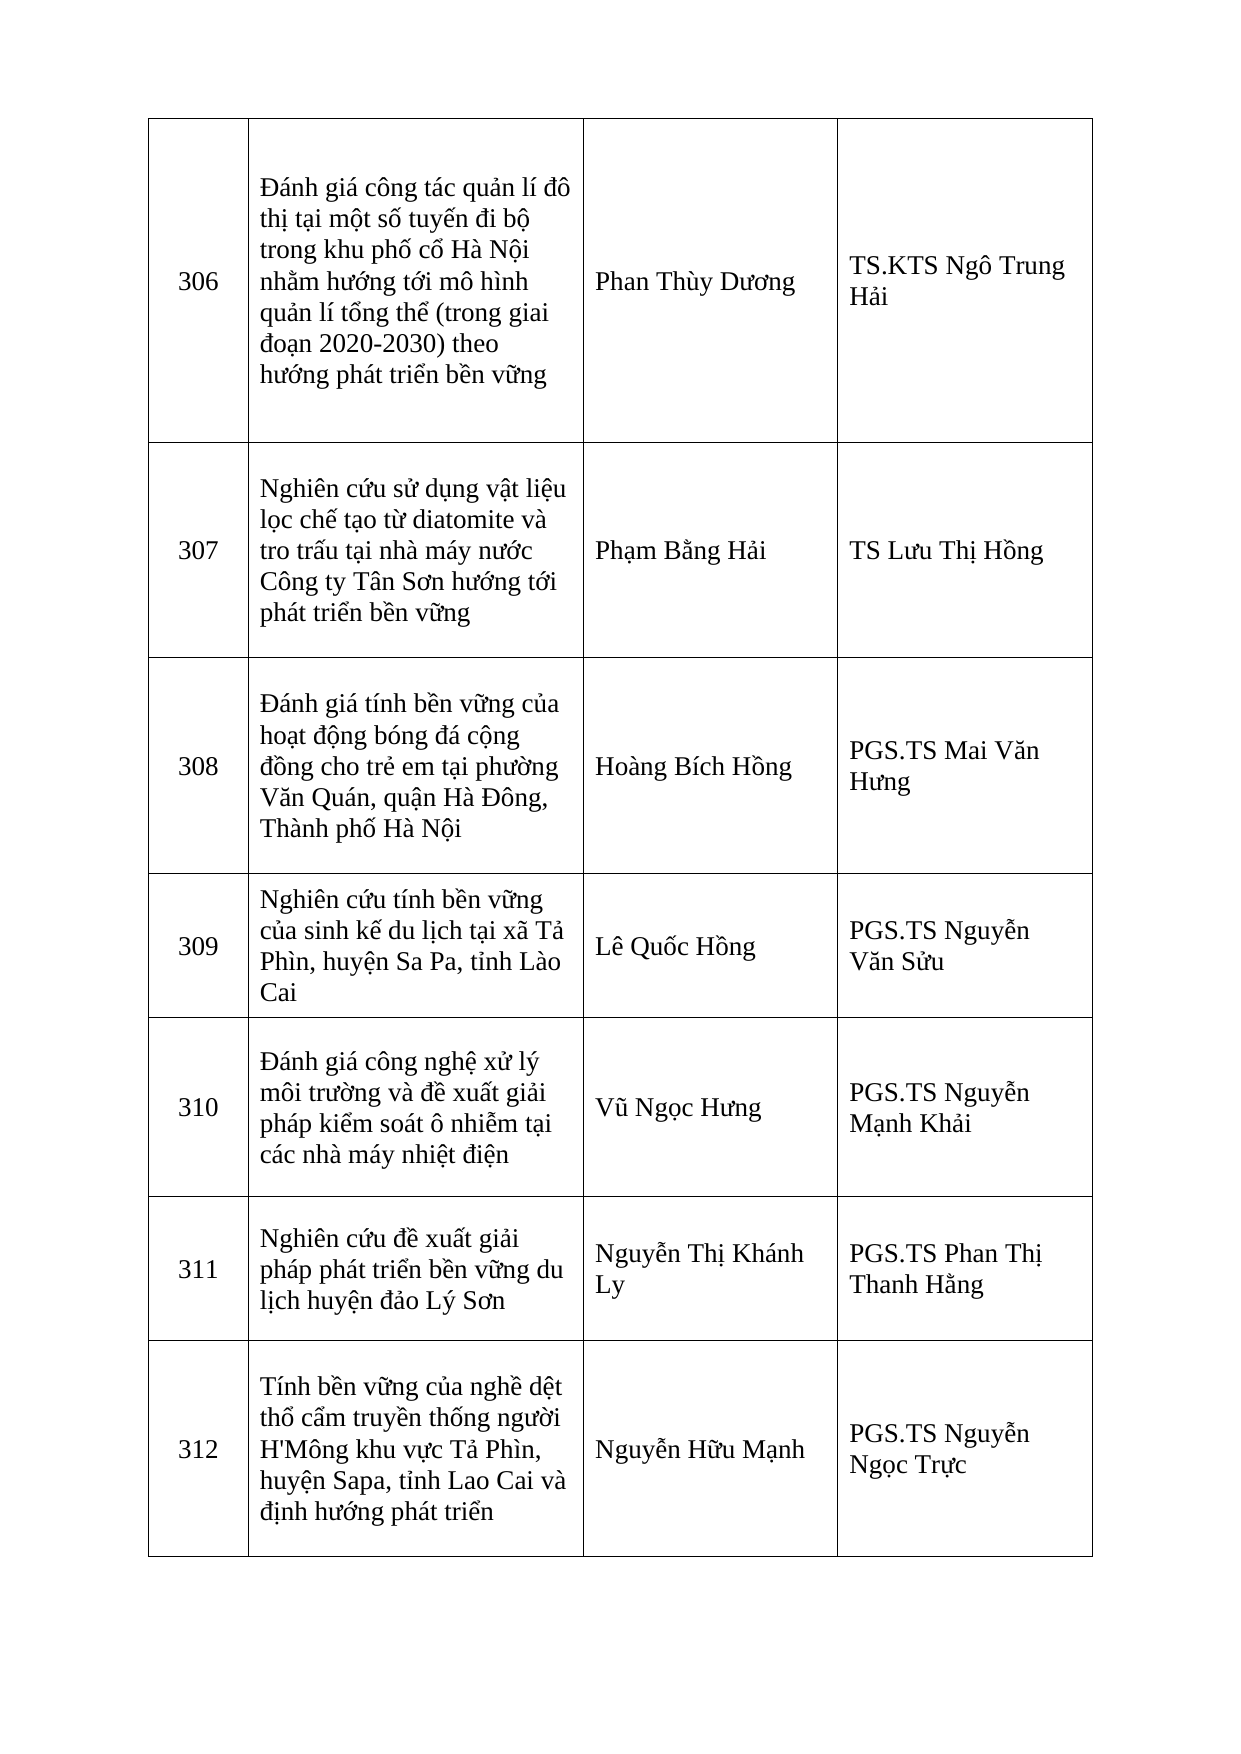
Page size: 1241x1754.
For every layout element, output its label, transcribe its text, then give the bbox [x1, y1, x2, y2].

table_cell Đánh giá tính bền vững của hoạt động bóng đá cộng đồng cho trẻ em tại phường Văn Quán, quận Hà Đông, Thành phố Hà Nội [249, 658, 583, 873]
table_cell PGS.TS Mai Văn Hưng [838, 658, 1092, 873]
table_cell Nghiên cứu đề xuất giải pháp phát triển bền vững du lịch huyện đảo Lý Sơn [249, 1197, 583, 1340]
table_cell PGS.TS Nguyễn Văn Sửu [838, 874, 1092, 1017]
table_cell Vũ Ngọc Hưng [584, 1018, 837, 1196]
table_cell Nghiên cứu tính bền vững của sinh kế du lịch tại xã Tả Phìn, huyện Sa Pa, tỉnh Lào Cai [249, 874, 583, 1017]
table_cell TS Lưu Thị Hồng [838, 443, 1092, 657]
table_cell Lê Quốc Hồng [584, 874, 837, 1017]
table_cell Nghiên cứu sử dụng vật liệu lọc chế tạo từ diatomite và tro trấu tại nhà máy nước Công ty Tân Sơn hướng tới phát triển bền vững [249, 443, 583, 657]
table_cell 308 [149, 658, 248, 873]
table_cell PGS.TS Phan Thị Thanh Hằng [838, 1197, 1092, 1340]
table_cell 310 [149, 1018, 248, 1196]
table_cell TS.KTS Ngô Trung Hải [838, 119, 1092, 442]
table_cell 311 [149, 1197, 248, 1340]
table_cell Nguyễn Hữu Mạnh [584, 1341, 837, 1556]
table_cell PGS.TS Nguyễn Ngọc Trực [838, 1341, 1092, 1556]
table_cell 306 [149, 119, 248, 442]
table_cell PGS.TS Nguyễn Mạnh Khải [838, 1018, 1092, 1196]
table_cell Phạm Bằng Hải [584, 443, 837, 657]
table_cell Phan Thùy Dương [584, 119, 837, 442]
table_cell 307 [149, 443, 248, 657]
table_cell Tính bền vững của nghề dệt thổ cẩm truyền thống người H'Mông khu vực Tả Phìn, huyện Sapa, tỉnh Lao Cai và định hướng phát triển [249, 1341, 583, 1556]
table_cell 309 [149, 874, 248, 1017]
table_cell Hoàng Bích Hồng [584, 658, 837, 873]
table_cell Đánh giá công tác quản lí đô thị tại một số tuyến đi bộ trong khu phố cổ Hà Nội nhằm hướng tới mô hình quản lí tổng thể (trong giai đoạn 2020-2030) theo hướng phát triển bền vững [249, 119, 583, 442]
table_cell Nguyễn Thị Khánh Ly [584, 1197, 837, 1340]
table_cell 312 [149, 1341, 248, 1556]
table_cell Đánh giá công nghệ xử lý môi trường và đề xuất giải pháp kiểm soát ô nhiễm tại các nhà máy nhiệt điện [249, 1018, 583, 1196]
